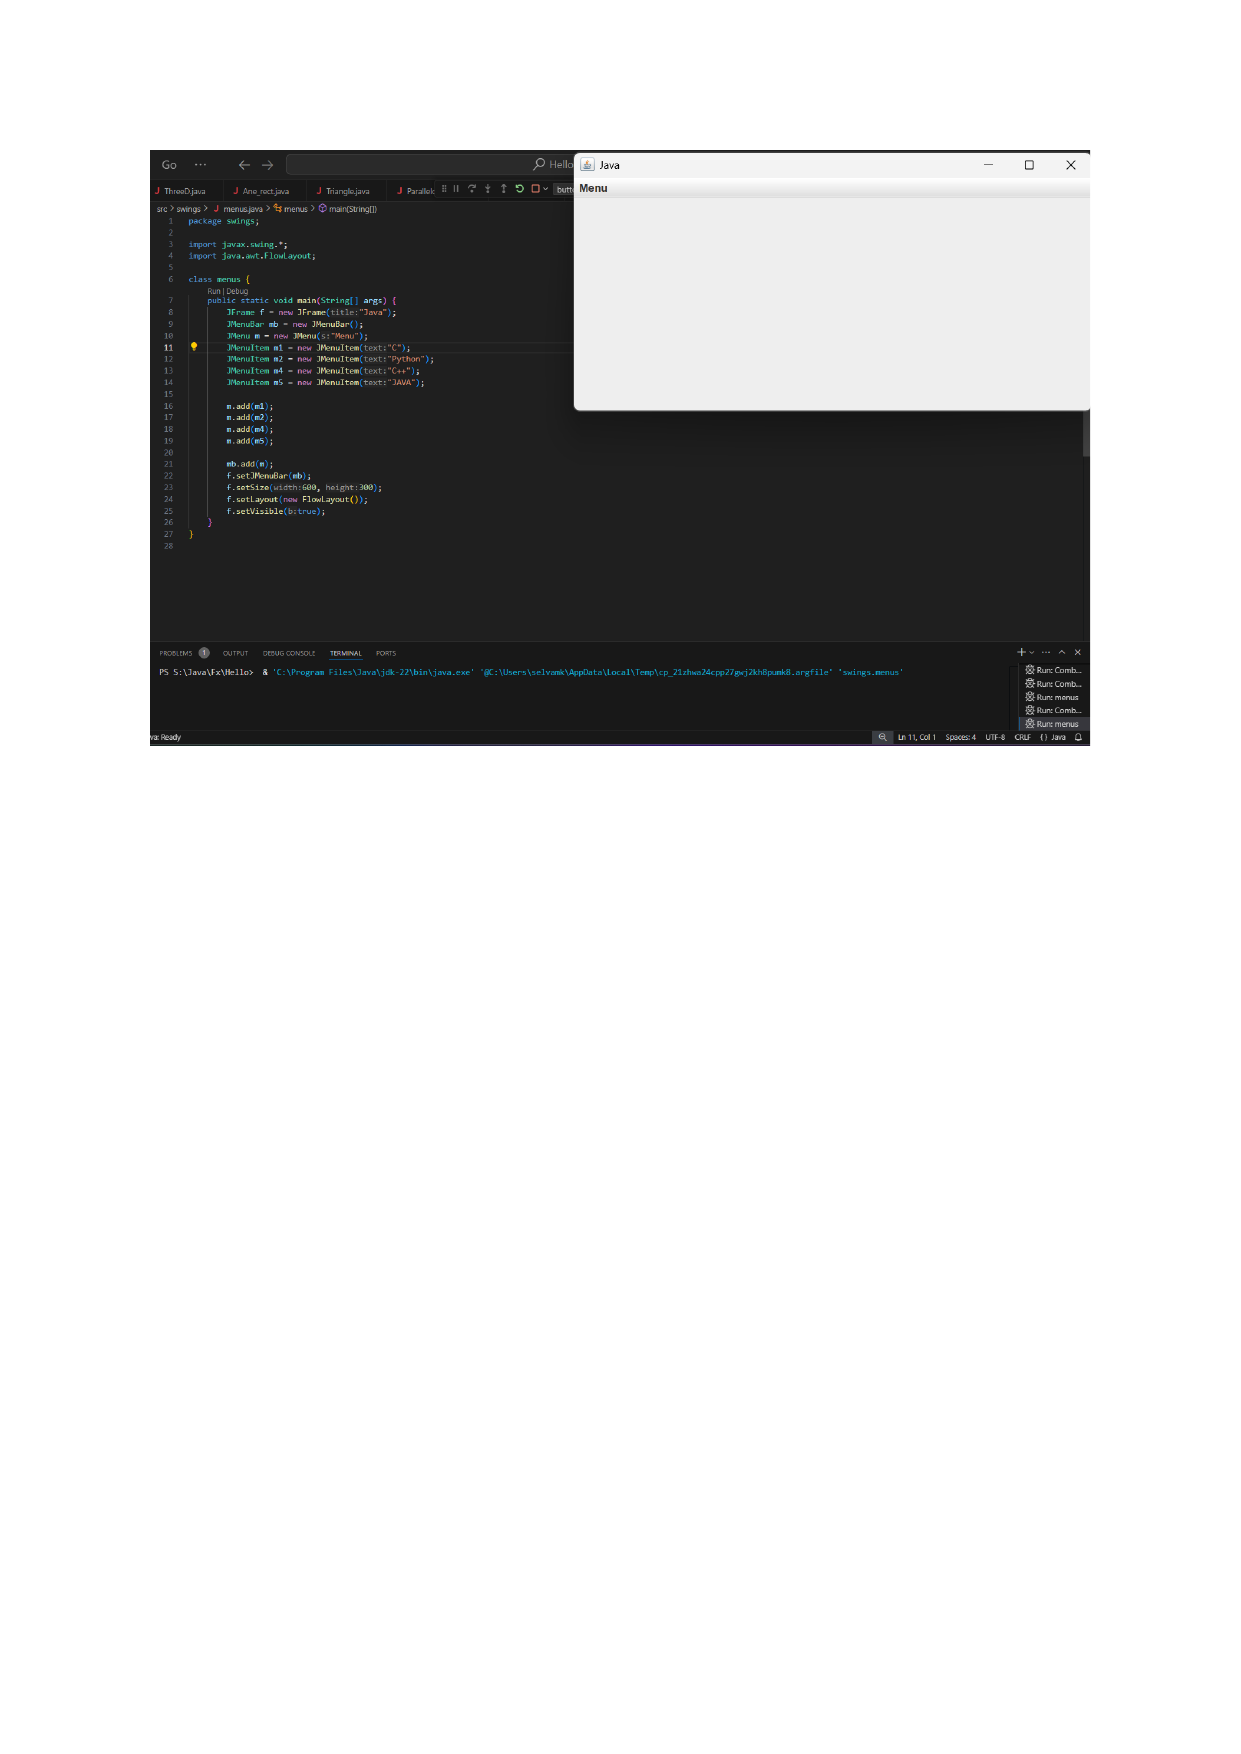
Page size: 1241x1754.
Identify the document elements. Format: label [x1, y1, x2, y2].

picture [150, 150, 1091, 746]
